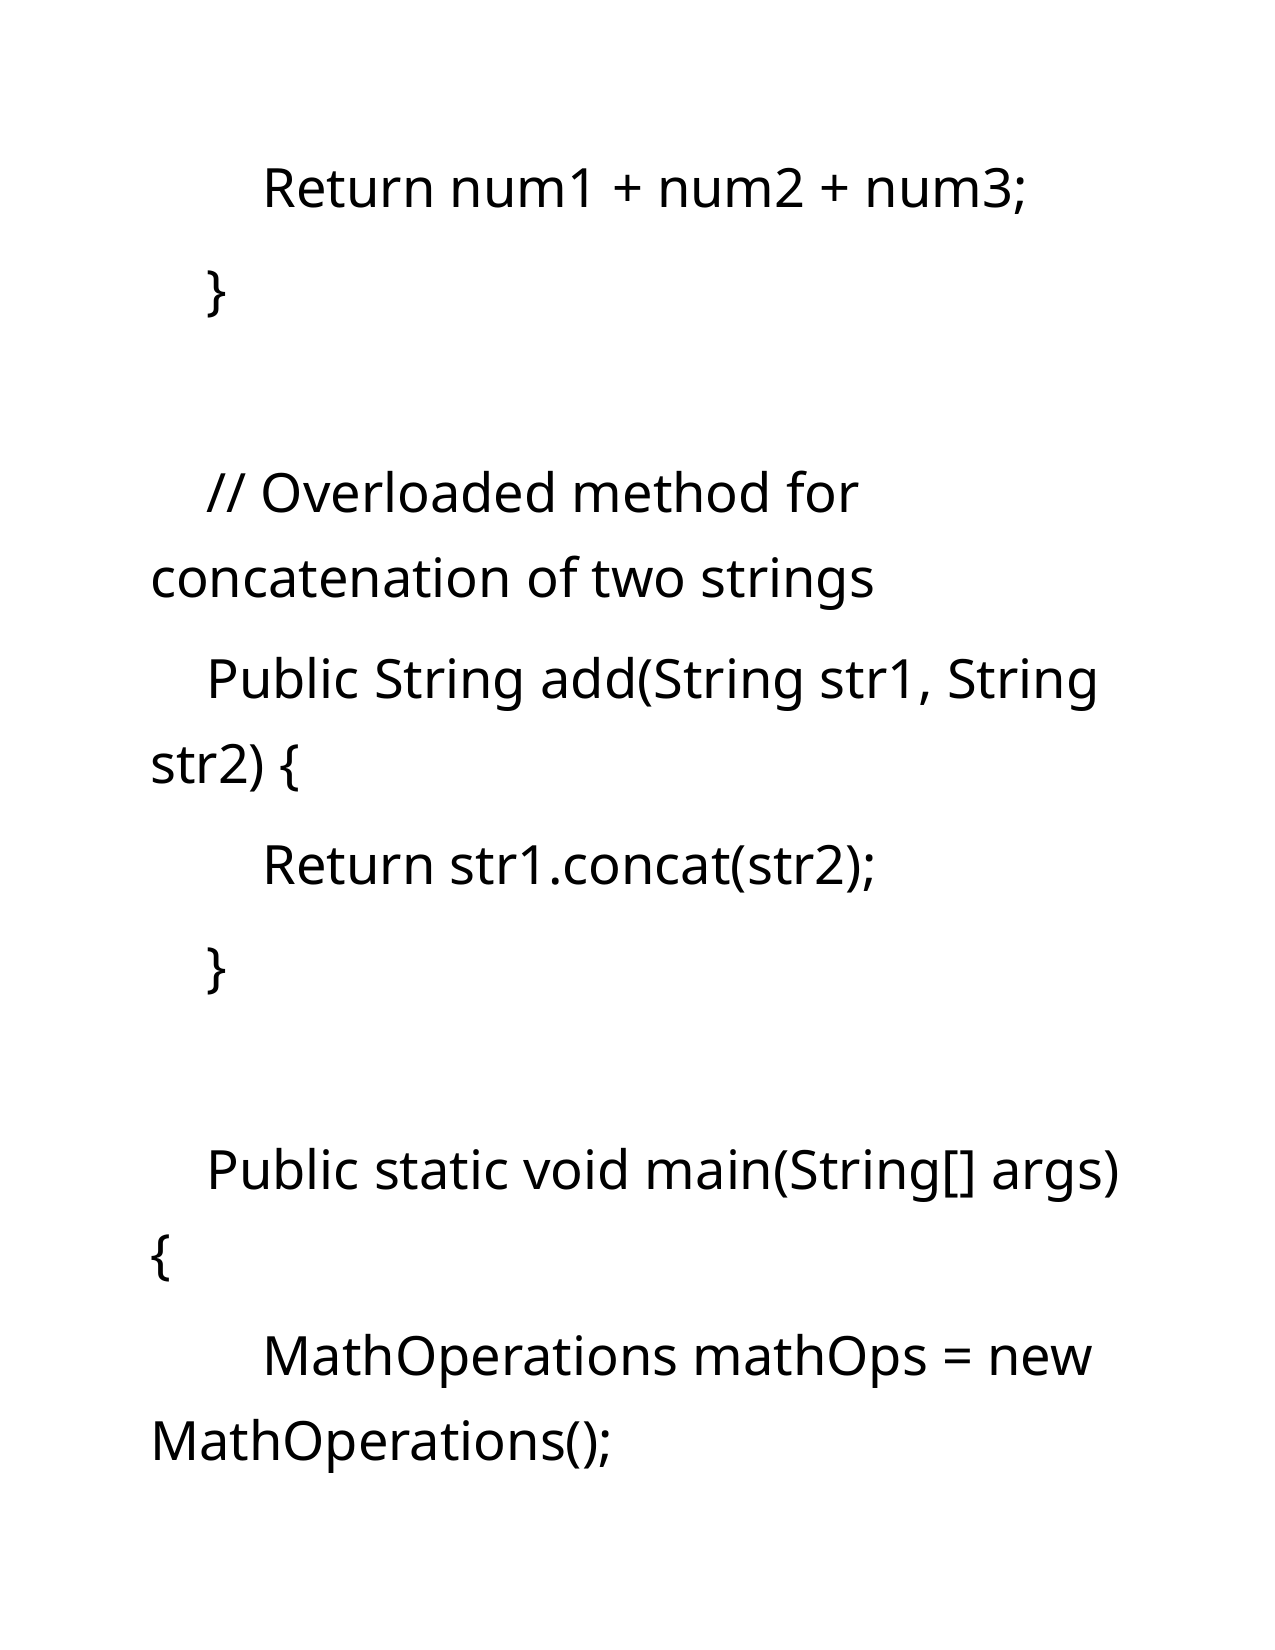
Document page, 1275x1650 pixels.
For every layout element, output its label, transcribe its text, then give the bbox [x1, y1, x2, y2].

text } [150, 251, 1125, 325]
text Return str1.concat(str2); [150, 827, 1125, 901]
text MathOperations mathOps = new MathOperations(); [150, 1317, 1125, 1476]
text // Overloaded method for concatenation of two strings [150, 454, 1125, 613]
text Public String add(String str1, String str2) { [150, 641, 1125, 799]
text Return num1 + num2 + num3; [150, 150, 1125, 224]
text } [150, 928, 1125, 1002]
text Public static void main(String[] args) { [150, 1131, 1125, 1290]
